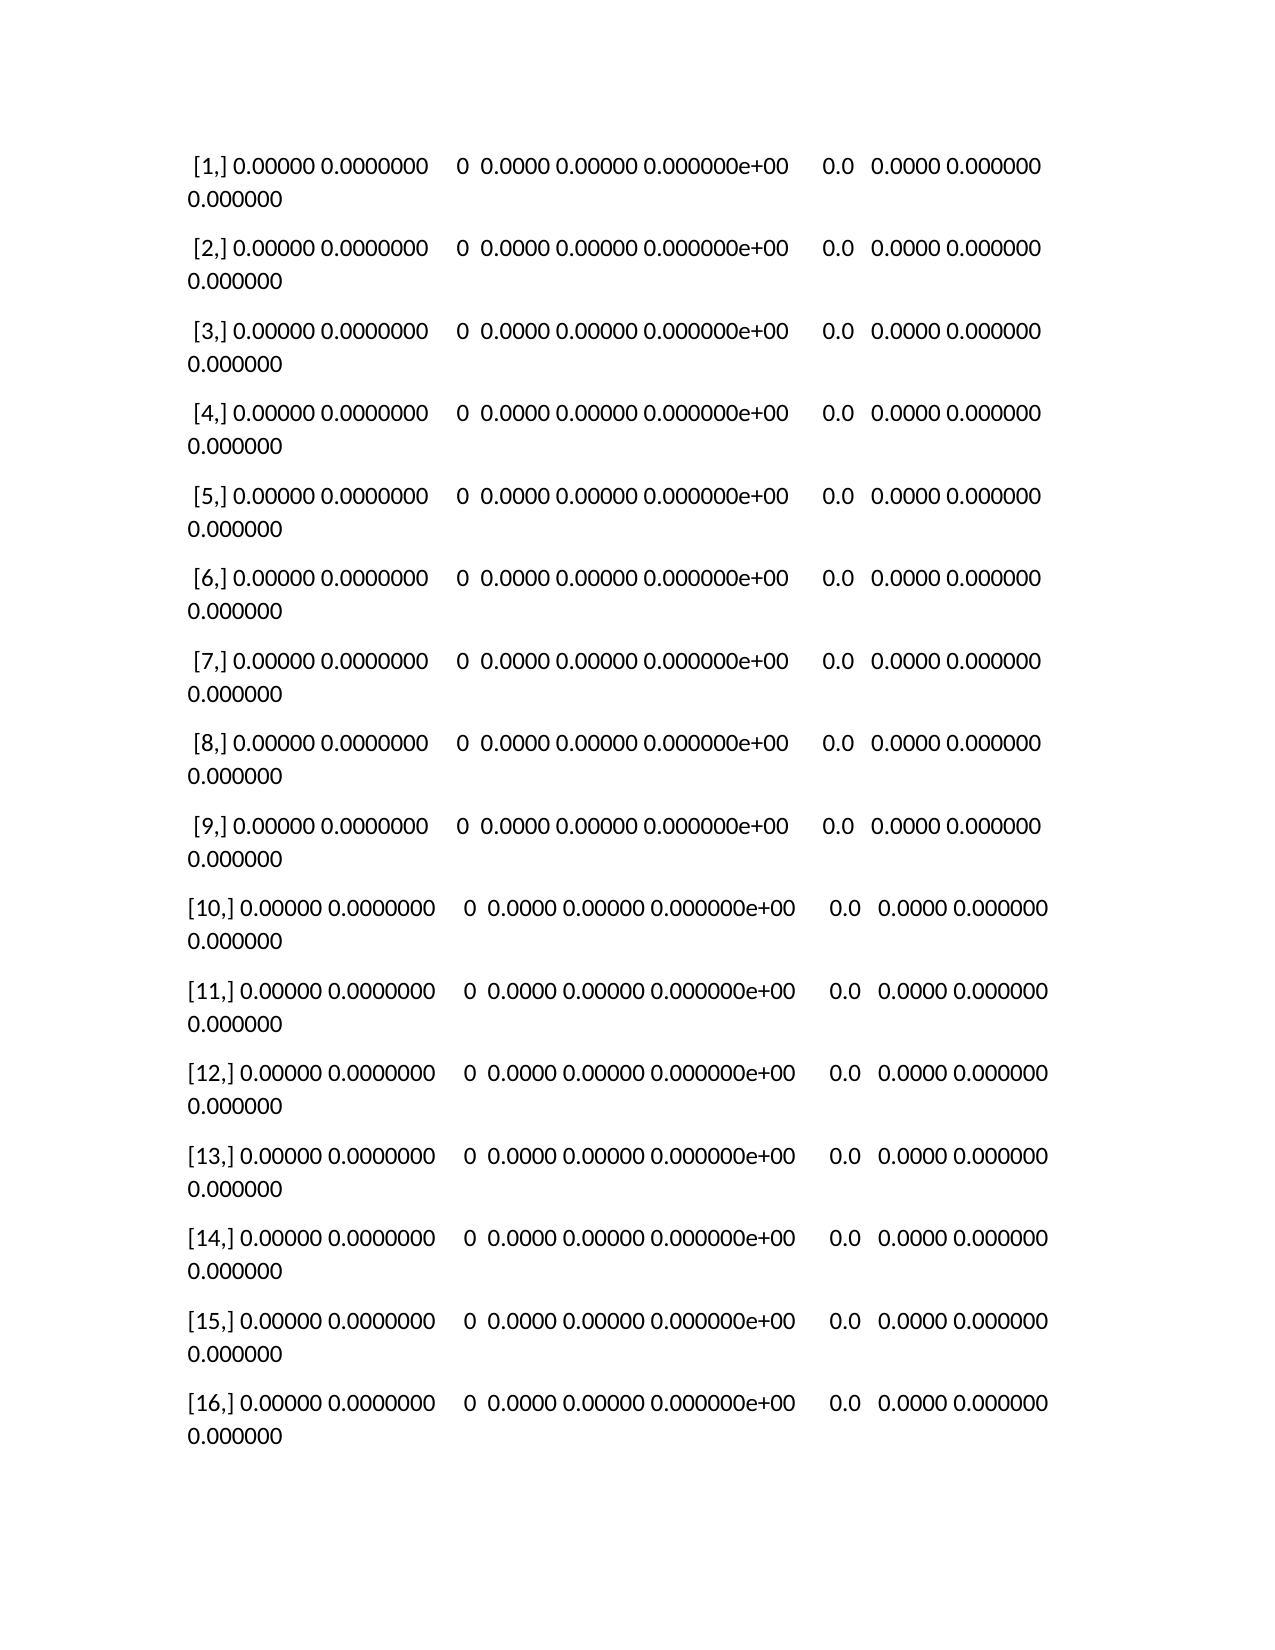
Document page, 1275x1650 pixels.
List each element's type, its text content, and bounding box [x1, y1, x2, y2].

text [1,] 0.00000 0.0000000 0 0.0000 0.00000 0.000000e+00 0.0 0.0000 0.000000 0.000000 [187, 150, 1087, 213]
text [3,] 0.00000 0.0000000 0 0.0000 0.00000 0.000000e+00 0.0 0.0000 0.000000 0.000000 [187, 315, 1087, 378]
text [16,] 0.00000 0.0000000 0 0.0000 0.00000 0.000000e+00 0.0 0.0000 0.000000 0.000000 [187, 1387, 1087, 1451]
text [12,] 0.00000 0.0000000 0 0.0000 0.00000 0.000000e+00 0.0 0.0000 0.000000 0.000000 [187, 1057, 1087, 1121]
text [4,] 0.00000 0.0000000 0 0.0000 0.00000 0.000000e+00 0.0 0.0000 0.000000 0.000000 [187, 397, 1087, 461]
text [5,] 0.00000 0.0000000 0 0.0000 0.00000 0.000000e+00 0.0 0.0000 0.000000 0.000000 [187, 480, 1087, 543]
text [6,] 0.00000 0.0000000 0 0.0000 0.00000 0.000000e+00 0.0 0.0000 0.000000 0.000000 [187, 562, 1087, 626]
text [15,] 0.00000 0.0000000 0 0.0000 0.00000 0.000000e+00 0.0 0.0000 0.000000 0.000000 [187, 1305, 1087, 1368]
text [8,] 0.00000 0.0000000 0 0.0000 0.00000 0.000000e+00 0.0 0.0000 0.000000 0.000000 [187, 727, 1087, 791]
text [10,] 0.00000 0.0000000 0 0.0000 0.00000 0.000000e+00 0.0 0.0000 0.000000 0.000000 [187, 892, 1087, 956]
text [2,] 0.00000 0.0000000 0 0.0000 0.00000 0.000000e+00 0.0 0.0000 0.000000 0.000000 [187, 232, 1087, 296]
text [13,] 0.00000 0.0000000 0 0.0000 0.00000 0.000000e+00 0.0 0.0000 0.000000 0.000000 [187, 1140, 1087, 1203]
text [11,] 0.00000 0.0000000 0 0.0000 0.00000 0.000000e+00 0.0 0.0000 0.000000 0.000000 [187, 975, 1087, 1038]
text [9,] 0.00000 0.0000000 0 0.0000 0.00000 0.000000e+00 0.0 0.0000 0.000000 0.000000 [187, 810, 1087, 873]
text [7,] 0.00000 0.0000000 0 0.0000 0.00000 0.000000e+00 0.0 0.0000 0.000000 0.000000 [187, 645, 1087, 708]
text [14,] 0.00000 0.0000000 0 0.0000 0.00000 0.000000e+00 0.0 0.0000 0.000000 0.000000 [187, 1222, 1087, 1286]
